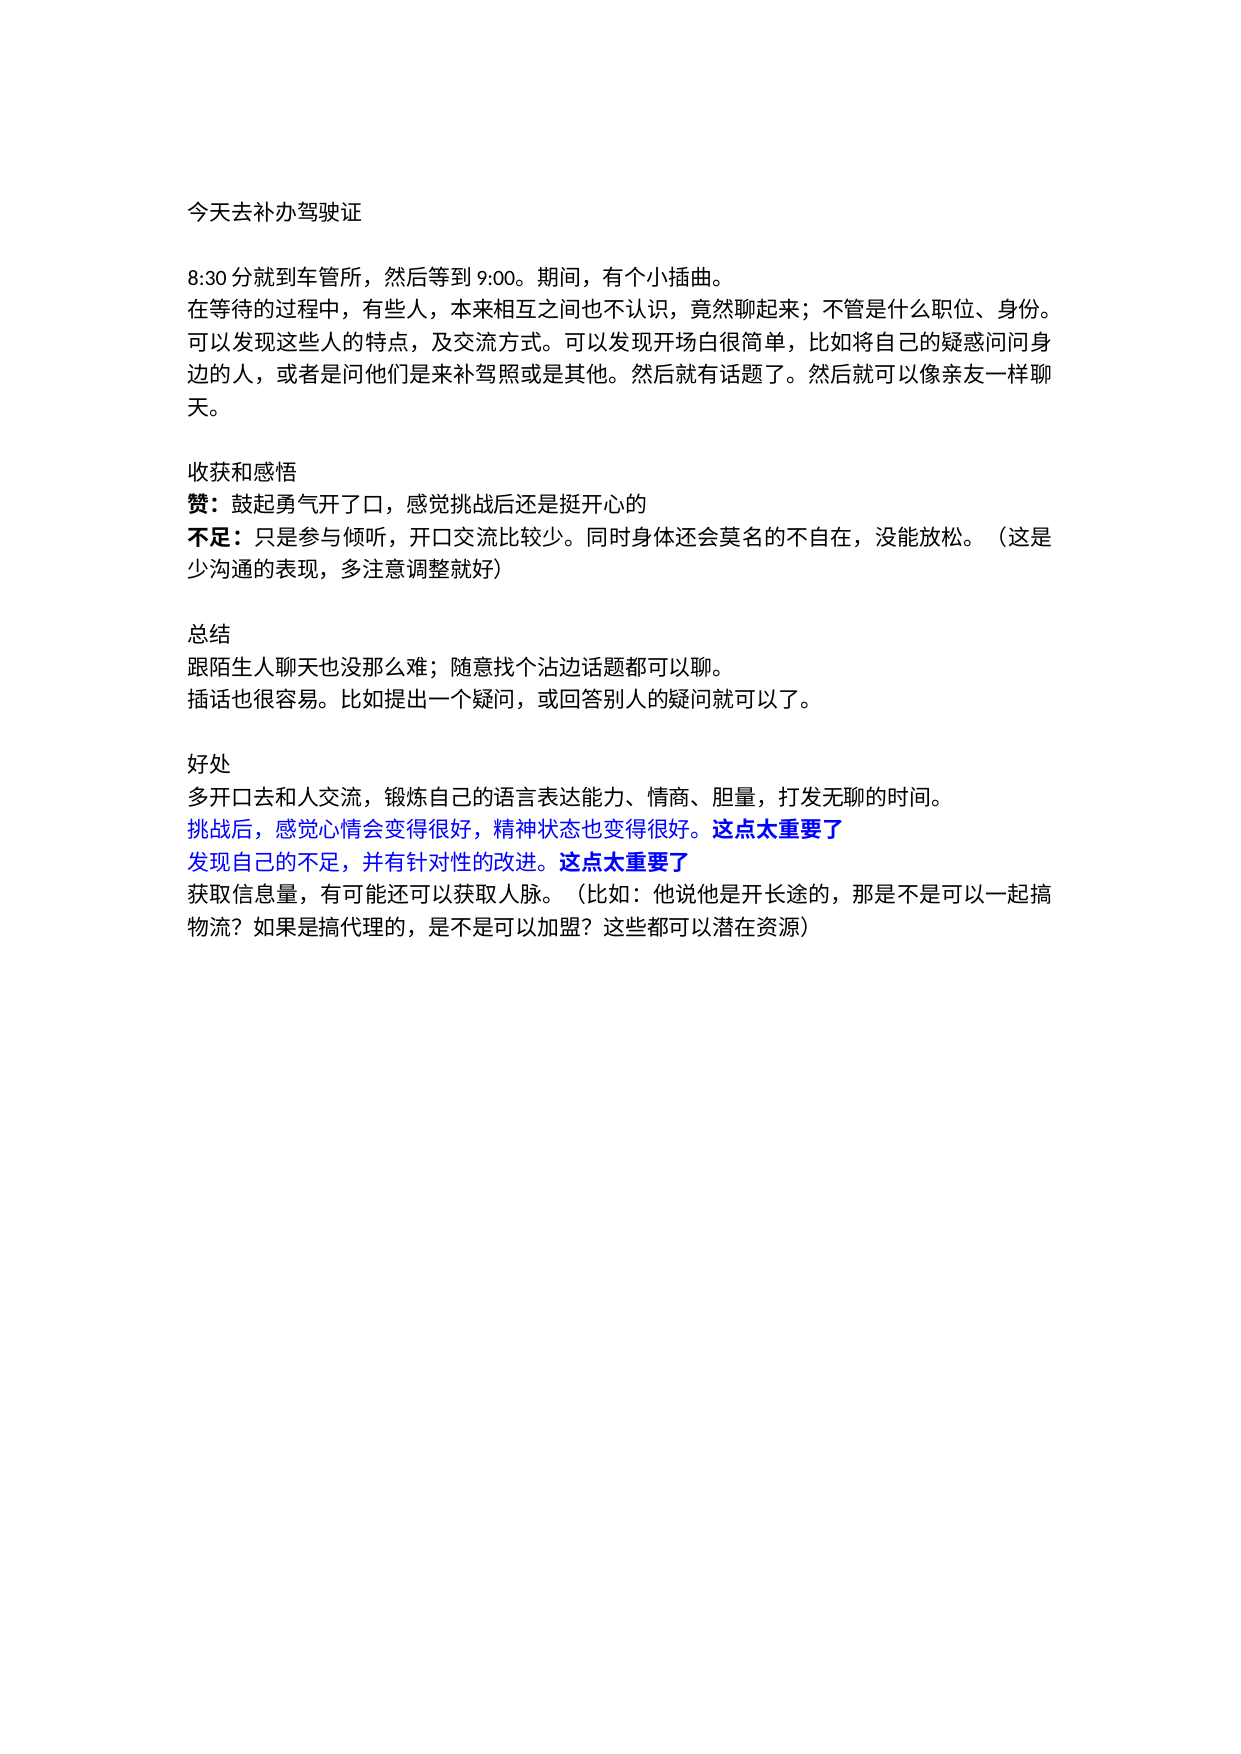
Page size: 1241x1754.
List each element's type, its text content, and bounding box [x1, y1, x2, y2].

text 多开口去和人交流，锻炼自己的语言表达能力、情商、胆量，打发无聊的时间。 [187, 779, 1053, 812]
text 赞：鼓起勇气开了口，感觉挑战后还是挺开心的 [187, 487, 1053, 519]
text 收获和感悟 [187, 454, 1053, 487]
text 今天去补办驾驶证 [187, 194, 1053, 227]
text 不足：只是参与倾听，开口交流比较少。同时身体还会莫名的不自在，没能放松。（这是少沟通的表现，多注意调整就好） [187, 519, 1053, 584]
text 可以发现这些人的特点，及交流方式。可以发现开场白很简单，比如将自己的疑惑问问身边的人，或者是问他们是来补驾照或是其他。然后就有话题了。然后就可以像亲友一样聊天。 [187, 324, 1053, 422]
text 跟陌生人聊天也没那么难；随意找个沾边话题都可以聊。 [187, 649, 1053, 682]
text 插话也很容易。比如提出一个疑问，或回答别人的疑问就可以了。 [187, 682, 1053, 714]
text 发现自己的不足，并有针对性的改进。这点太重要了 [187, 844, 1053, 877]
text 总结 [187, 617, 1053, 649]
text 好处 [187, 747, 1053, 779]
text 8:30分就到车管所，然后等到9:00。期间，有个小插曲。 [187, 259, 1053, 292]
text 挑战后，感觉心情会变得很好，精神状态也变得很好。这点太重要了 [187, 812, 1053, 844]
text 在等待的过程中，有些人，本来相互之间也不认识，竟然聊起来；不管是什么职位、身份。 [187, 292, 1053, 324]
text 获取信息量，有可能还可以获取人脉。（比如：他说他是开长途的，那是不是可以一起搞物流？如果是搞代理的，是不是可以加盟？这些都可以潜在资源） [187, 877, 1053, 942]
